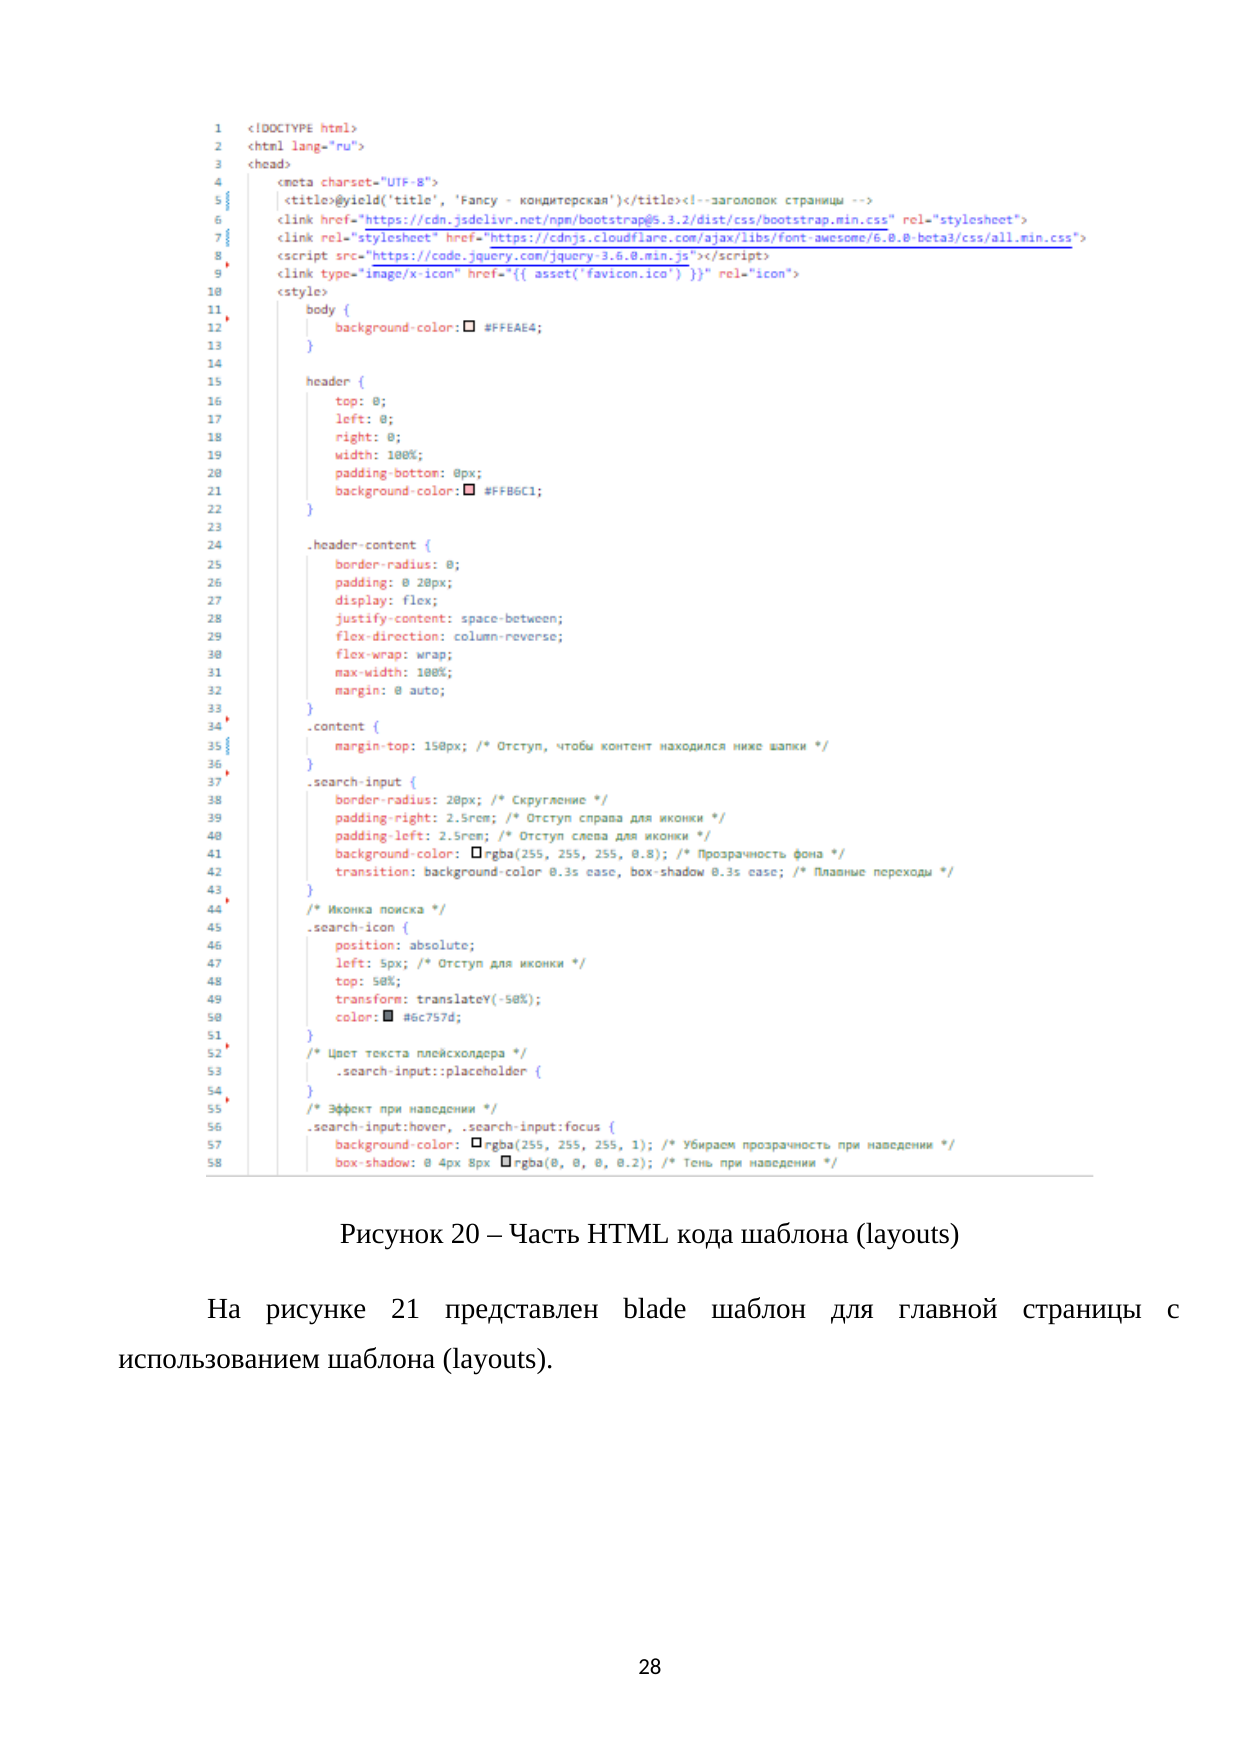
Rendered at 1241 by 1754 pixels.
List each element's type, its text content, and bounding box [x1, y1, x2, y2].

picture [206, 118, 1094, 1177]
text Рисунок 20 – Часть HTML кода шаблона (layouts) [118, 1216, 1181, 1249]
text На рисунке 21 представлен blade шаблон для главной страницы с использованием шаблона (layouts). [118, 1291, 1181, 1375]
